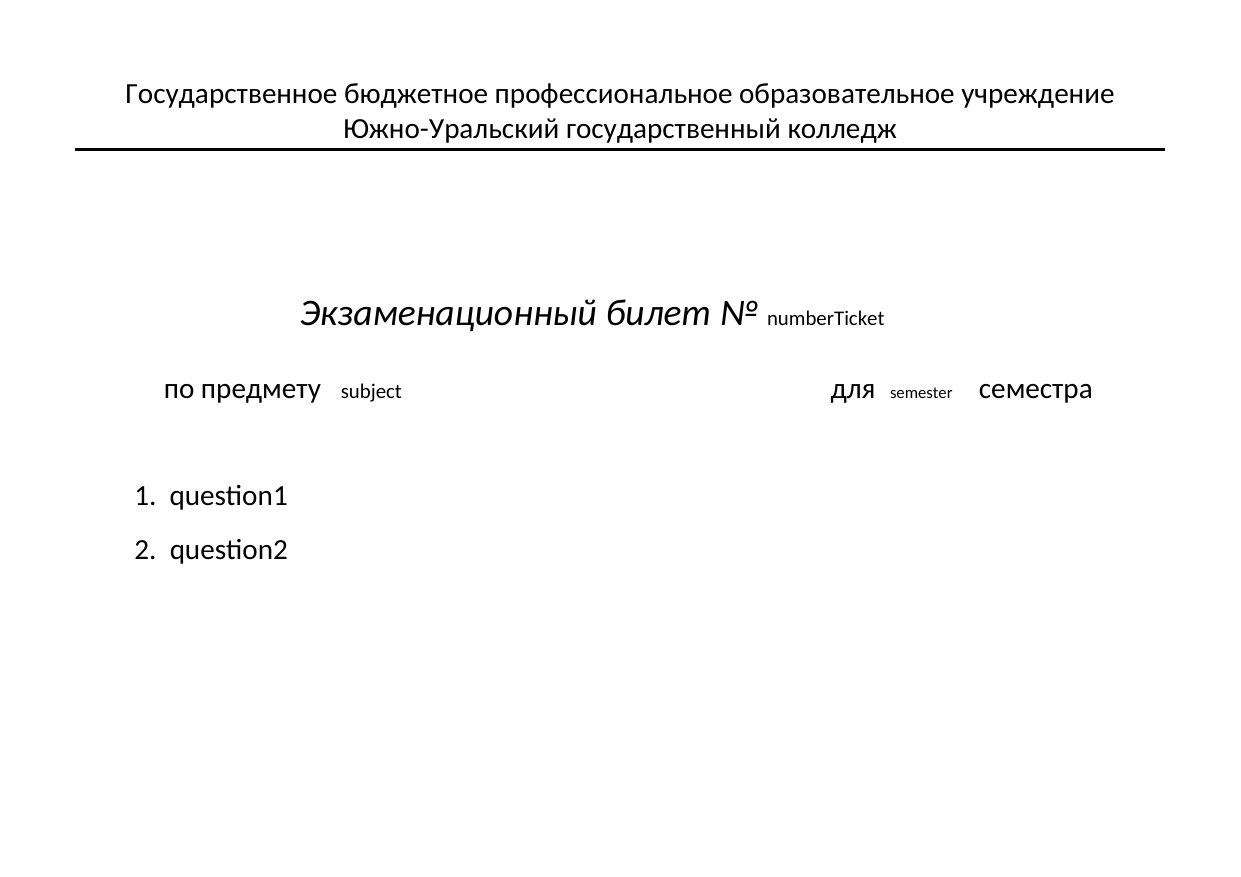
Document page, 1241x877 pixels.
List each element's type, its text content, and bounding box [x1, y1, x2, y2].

text по предмету subject для semester семестра [75, 370, 1123, 406]
text Государственное бюджетное профессиональное образовательное учреждение [75, 75, 1165, 111]
text Экзаменационный билет № numberTicket [45, 289, 1123, 335]
text 2. question2 [75, 531, 1123, 566]
text 1. question1 [75, 477, 1123, 513]
text Южно-Уральский государственный колледж [75, 111, 1165, 148]
